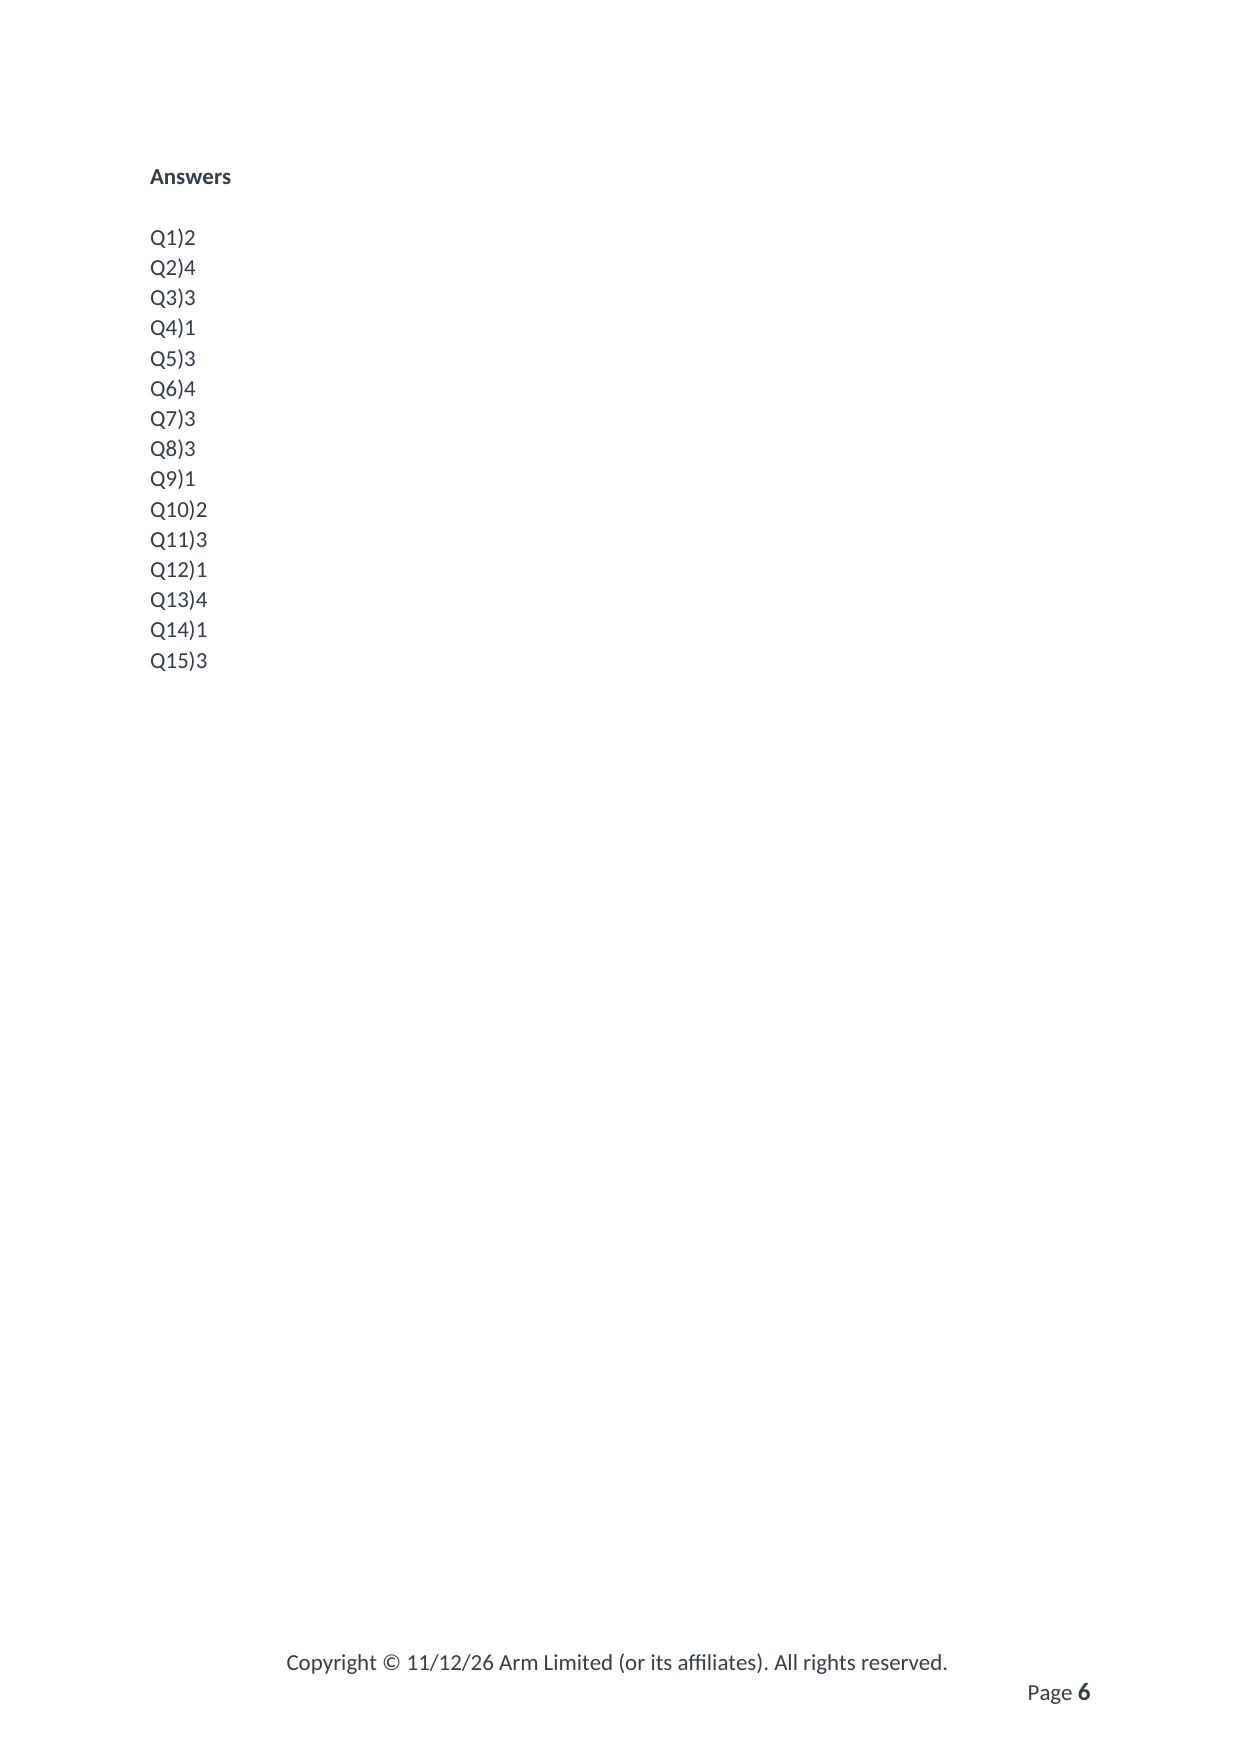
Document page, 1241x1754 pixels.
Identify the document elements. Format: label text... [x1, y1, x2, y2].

list Q15)3 [150, 646, 1090, 674]
list Q10)2 [150, 495, 1090, 523]
list Q6)4 [150, 374, 1090, 402]
list Q5)3 [150, 344, 1090, 372]
list Q4)1 [150, 313, 1090, 342]
list Q7)3 [150, 404, 1090, 432]
list Q13)4 [150, 585, 1090, 613]
list Q3)3 [150, 283, 1090, 311]
list Q11)3 [150, 525, 1090, 553]
list Q9)1 [150, 464, 1090, 493]
list Answers [150, 162, 1090, 191]
list Q2)4 [150, 253, 1090, 281]
list Q8)3 [150, 434, 1090, 462]
list Q12)1 [150, 555, 1090, 583]
list Q14)1 [150, 616, 1090, 644]
list Q1)2 [150, 223, 1090, 251]
